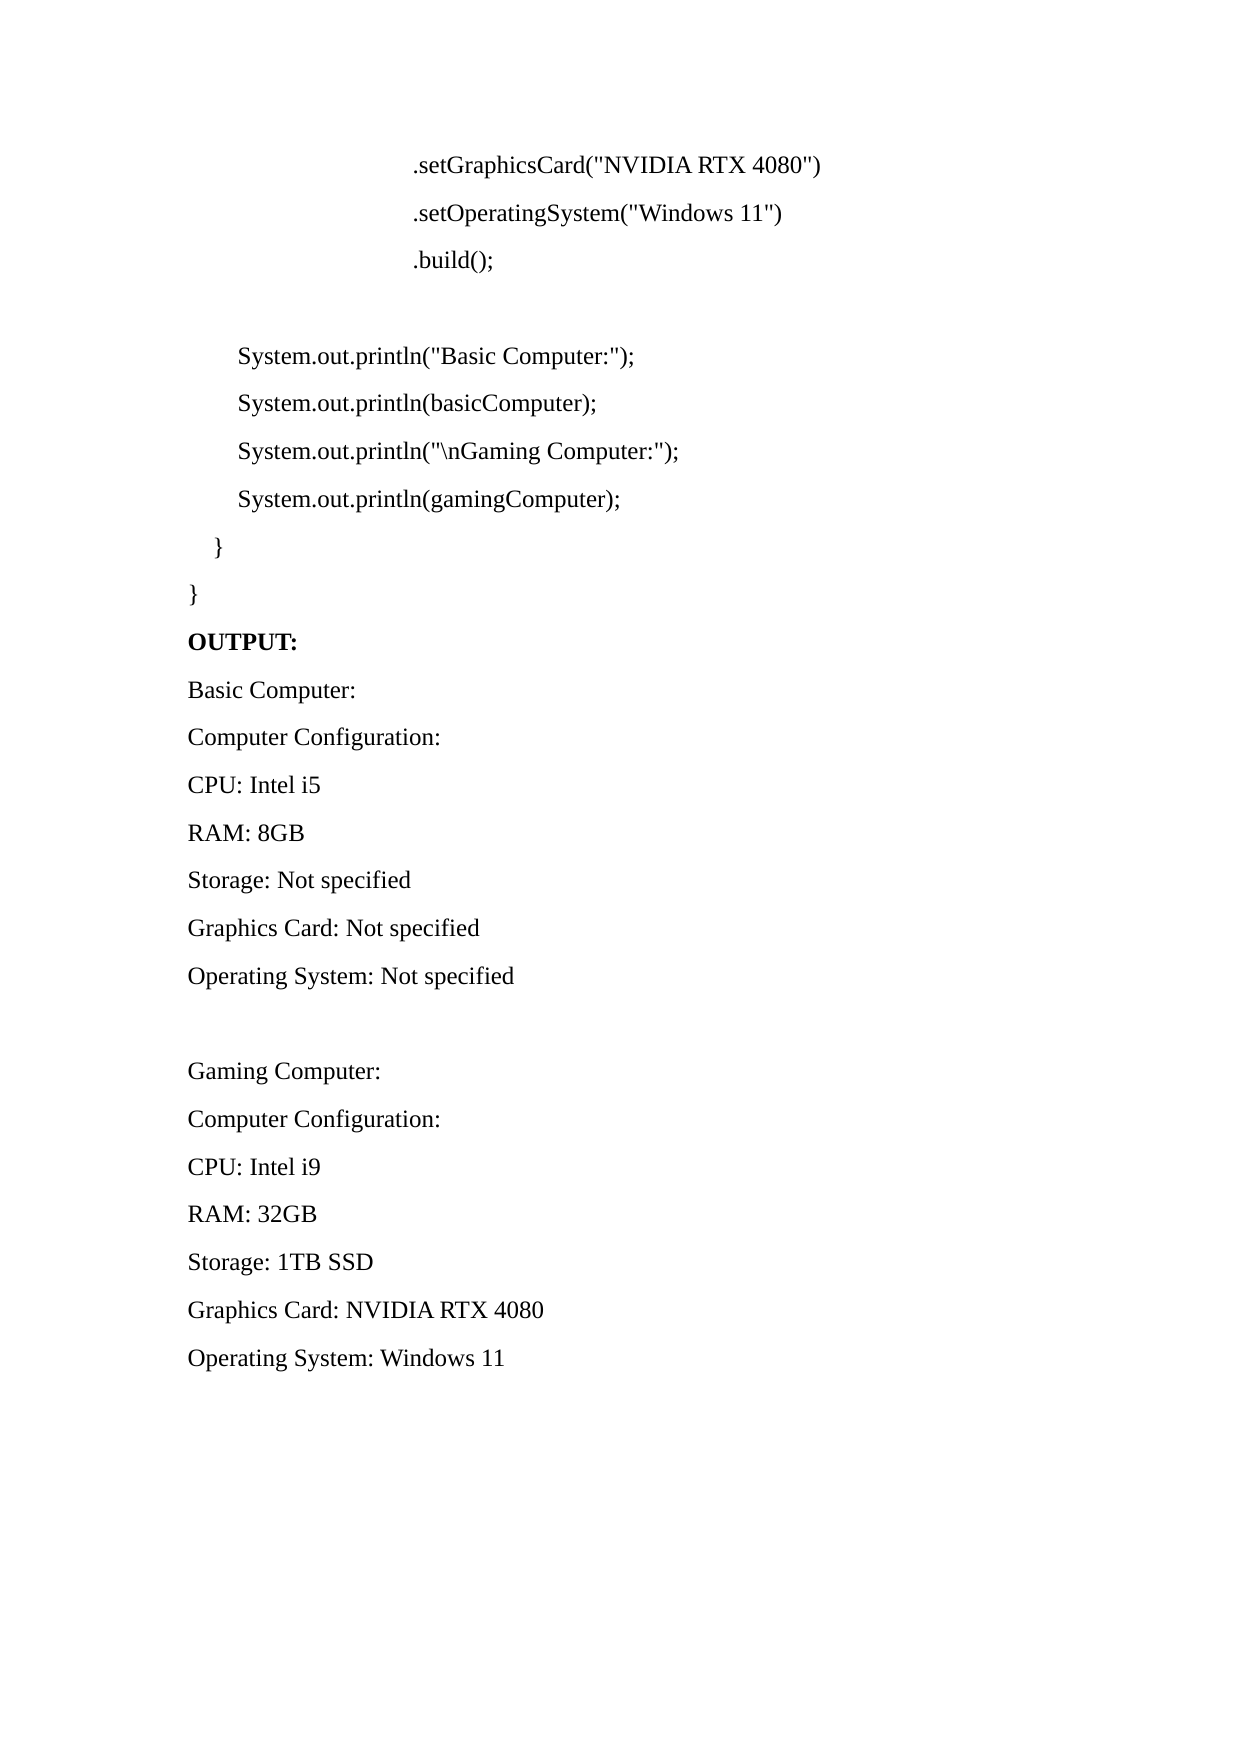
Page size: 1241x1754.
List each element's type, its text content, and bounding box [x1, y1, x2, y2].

text RAM: 32GB [187, 1199, 1053, 1228]
text Basic Computer: [187, 675, 1053, 703]
text System.out.println(basicComputer); [187, 388, 1053, 417]
text } [187, 532, 1053, 560]
text Storage: 1TB SSD [187, 1247, 1053, 1276]
text } [187, 579, 1053, 608]
text OUTPUT: [187, 627, 1053, 656]
text Computer Configuration: [187, 1104, 1053, 1133]
text Graphics Card: Not specified [187, 913, 1053, 942]
text .setOperatingSystem("Windows 11") [187, 198, 1053, 226]
text Computer Configuration: [187, 722, 1053, 751]
text Storage: Not specified [187, 866, 1053, 894]
text Operating System: Not specified [187, 961, 1053, 990]
text Graphics Card: NVIDIA RTX 4080 [187, 1295, 1053, 1324]
text CPU: Intel i5 [187, 770, 1053, 799]
text System.out.println("\nGaming Computer:"); [187, 436, 1053, 465]
text RAM: 8GB [187, 818, 1053, 847]
text Gaming Computer: [187, 1056, 1053, 1085]
text .build(); [187, 245, 1053, 274]
text Operating System: Windows 11 [187, 1343, 1053, 1371]
text CPU: Intel i9 [187, 1152, 1053, 1181]
text .setGraphicsCard("NVIDIA RTX 4080") [187, 150, 1053, 179]
text System.out.println(gamingComputer); [187, 484, 1053, 513]
text System.out.println("Basic Computer:"); [187, 341, 1053, 369]
